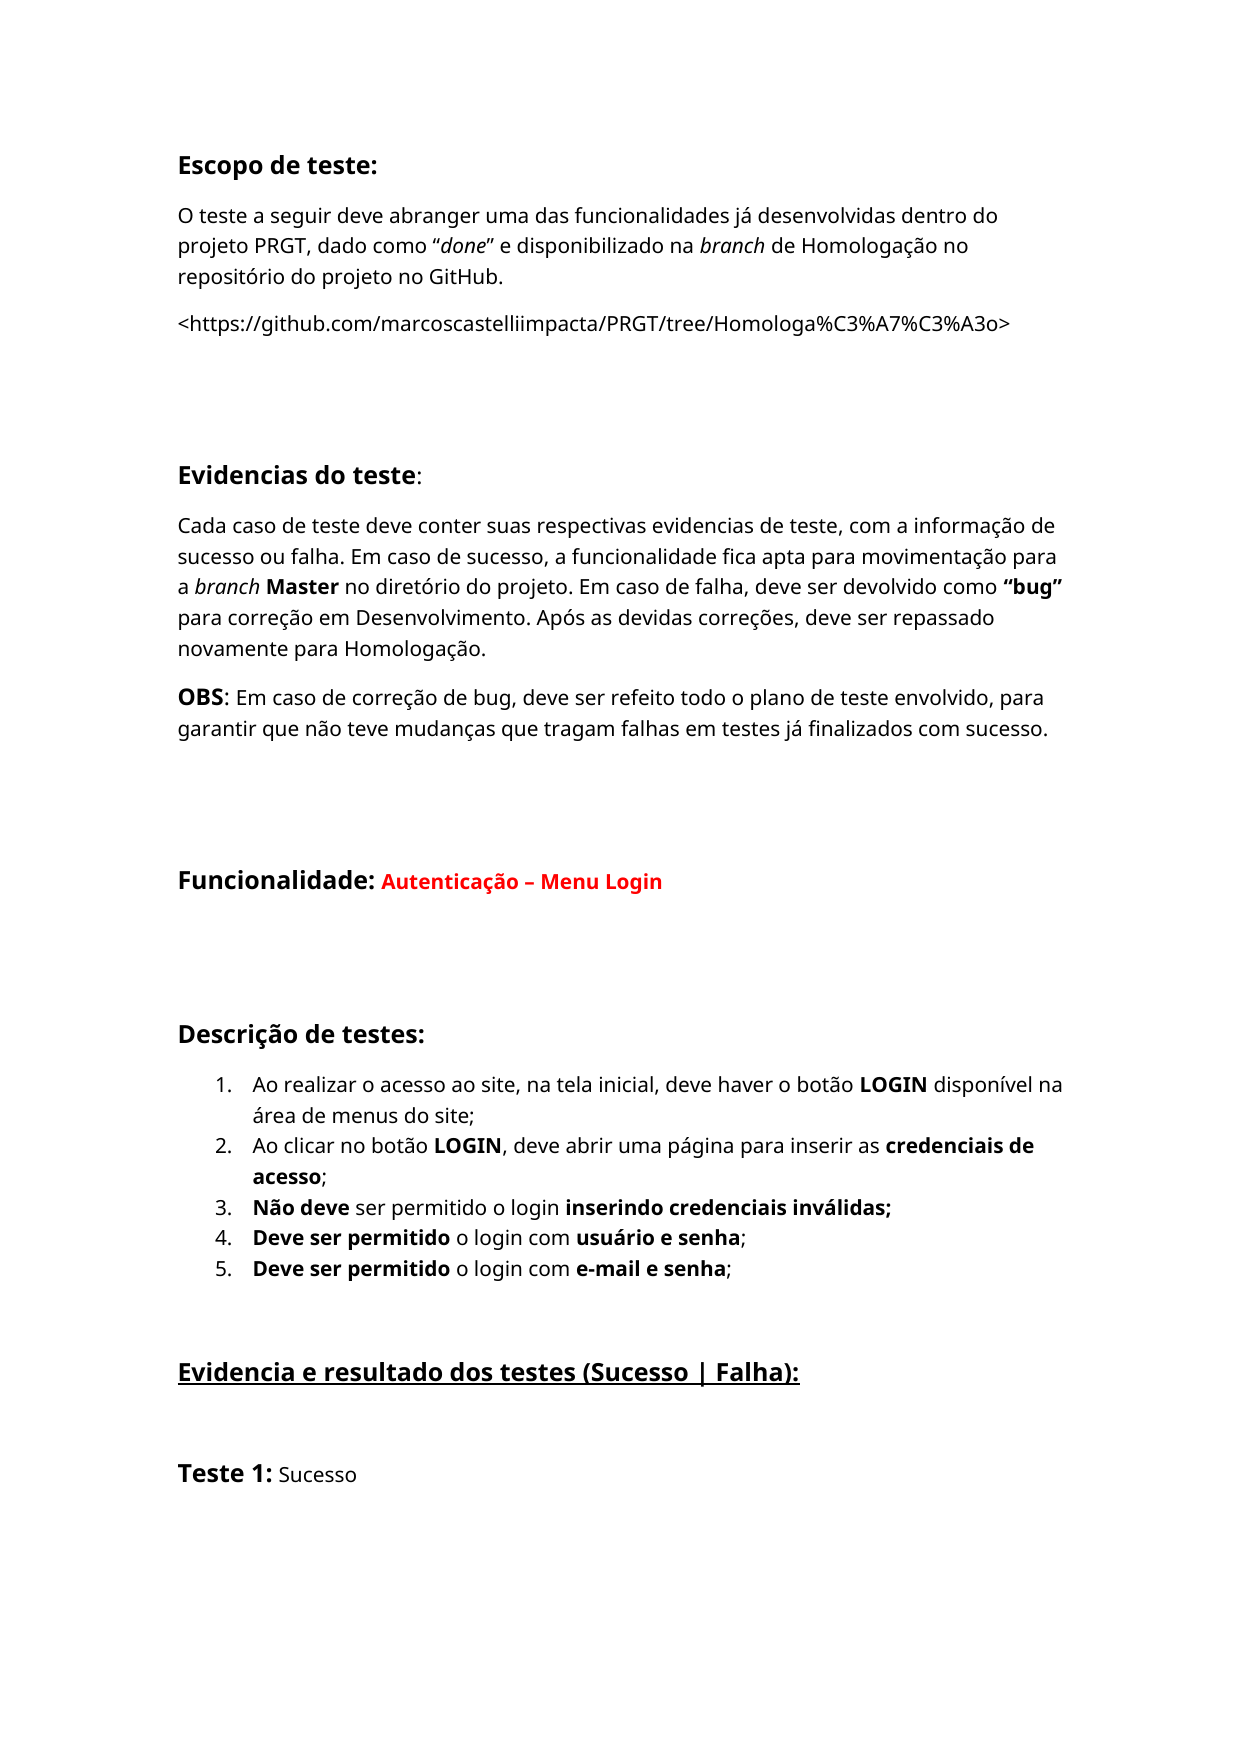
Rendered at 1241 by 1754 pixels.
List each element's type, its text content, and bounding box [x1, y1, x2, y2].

text Cada caso de teste deve conter suas respectivas evidencias de teste, com a informação de sucesso ou falha. Em caso de sucesso, a funcionalidade fica apta para movimentação para a branch Master no diretório do projeto. Em caso de falha, deve ser devolvido como “bug” para correção em Desenvolvimento. Após as devidas correções, deve ser repassado novamente para Homologação. [177, 511, 1063, 662]
text Teste 1: Sucesso [177, 1455, 1063, 1489]
text Escopo de teste: [177, 148, 1063, 182]
text O teste a seguir deve abranger uma das funcionalidades já desenvolvidas dentro do projeto PRGT, dado como “done” e disponibilizado na branch de Homologação no repositório do projeto no GitHub. [177, 201, 1063, 291]
text Evidencias do teste: [177, 458, 1063, 492]
list Ao realizar o acesso ao site, na tela inicial, deve haver o botão LOGIN disponível na área de menus do site; [215, 1070, 1063, 1129]
text Descrição de testes: [177, 1017, 1063, 1051]
text <https://github.com/marcoscastelliimpacta/PRGT/tree/Homologa%C3%A7%C3%A3o> [177, 309, 1063, 338]
text OBS: Em caso de correção de bug, deve ser refeito todo o plano de teste envolvido, para garantir que não teve mudanças que tragam falhas em testes já finalizados com sucesso. [177, 681, 1063, 743]
text Funcionalidade: Autenticação – Menu Login [177, 862, 1063, 897]
list Não deve ser permitido o login inserindo credenciais inválidas; [215, 1193, 1063, 1221]
list Deve ser permitido o login com e-mail e senha; [215, 1254, 1063, 1282]
list Ao clicar no botão LOGIN, deve abrir uma página para inserir as credenciais de acesso; [215, 1131, 1063, 1191]
list Deve ser permitido o login com usuário e senha; [215, 1223, 1063, 1252]
text Evidencia e resultado dos testes (Sucesso | Falha): [177, 1355, 1063, 1389]
